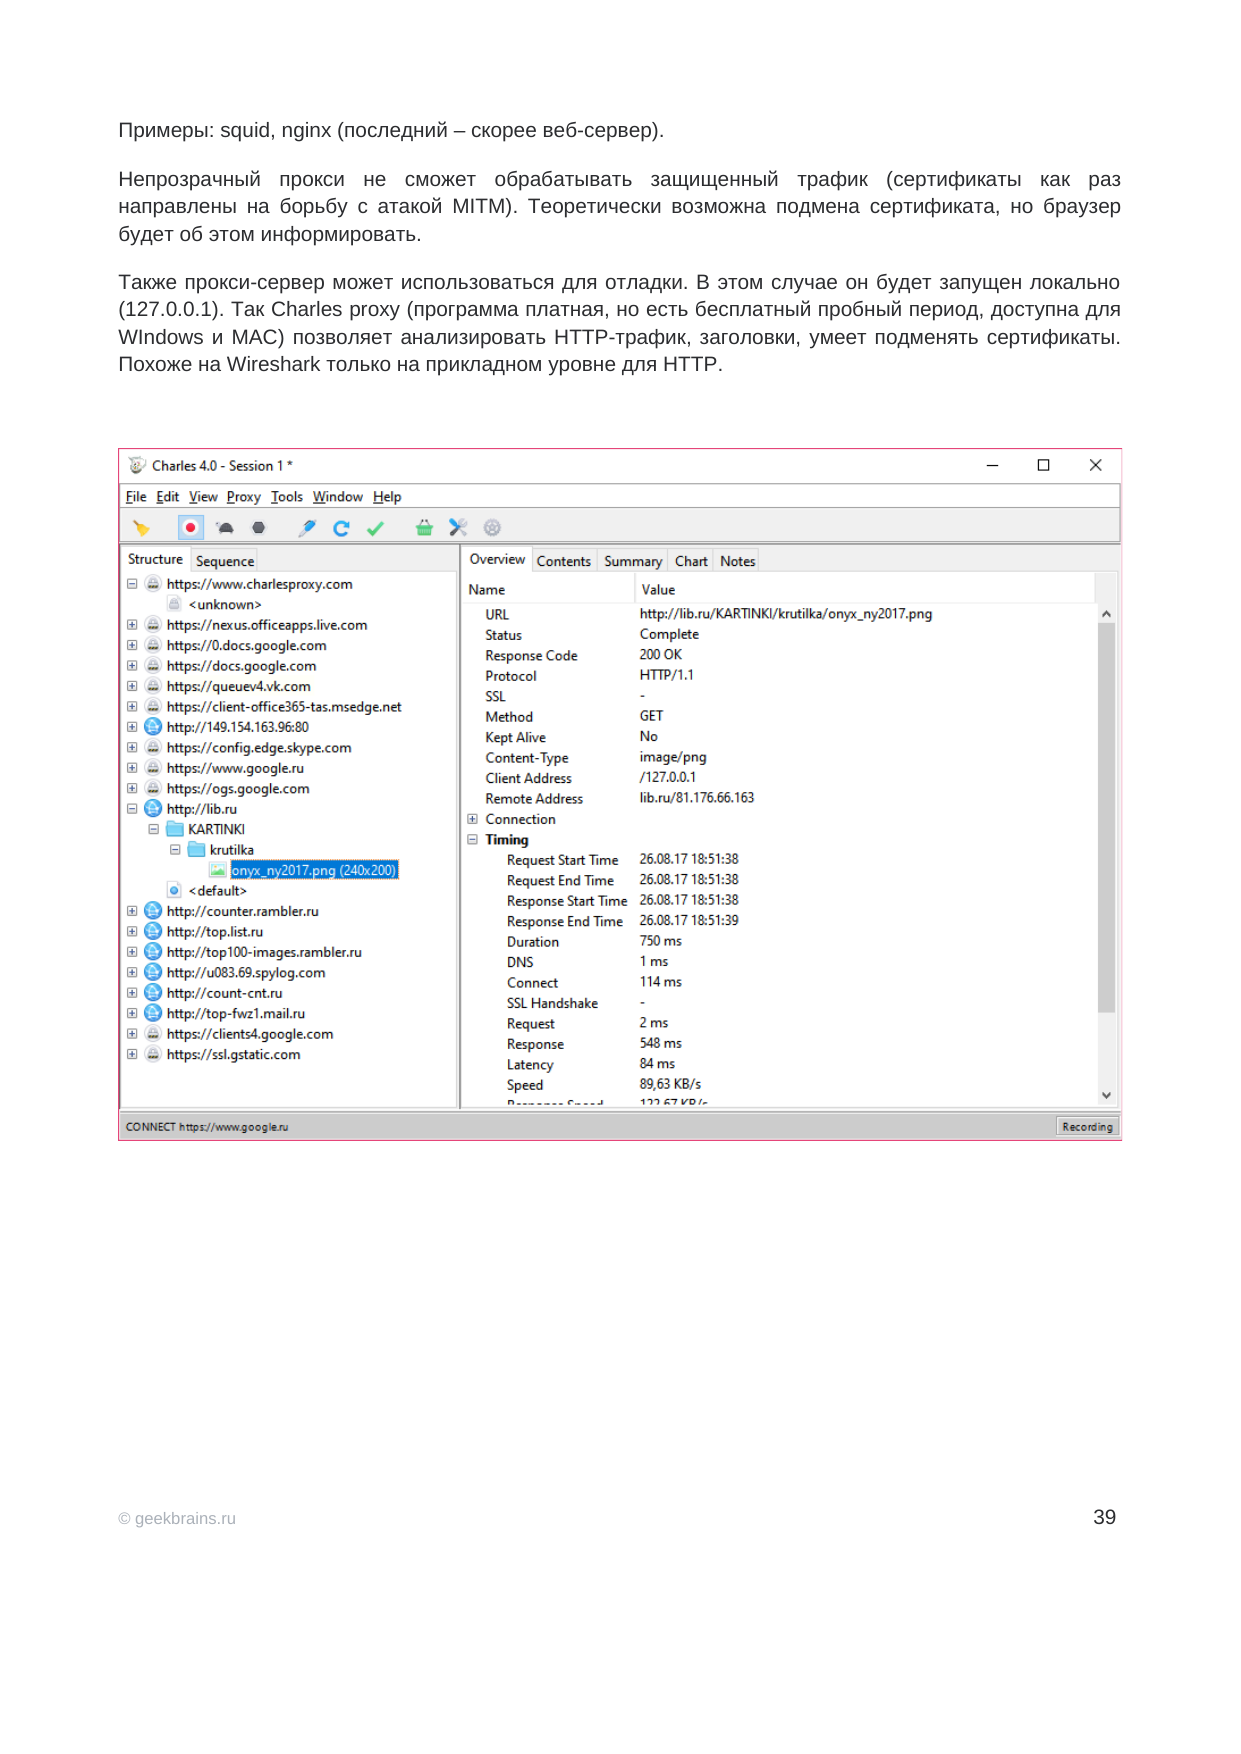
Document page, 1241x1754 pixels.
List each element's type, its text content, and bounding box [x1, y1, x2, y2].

text Также прокси-сервер может использоваться для отладки. В этом случае он будет запущен локально (127.0.0.1). Так Charles proxy (программа платная, но есть бесплатный пробный период, доступна для WIndows и MAC) позволяет анализировать HTTP-трафик, заголовки, умеет подменять сертификаты. Похоже на Wireshark только на прикладном уровне для HTTP. [118, 270, 1122, 376]
text Примеры: squid, nginx (последний – скорее веб-сервер). [118, 118, 1122, 142]
picture [118, 448, 1123, 1141]
text Непрозрачный прокси не сможет обрабатывать защищенный трафик (сертификаты как раз направлены на борьбу с атакой MITM). Теоретически возможна подмена сертификата, но браузер будет об этом информировать. [118, 166, 1122, 245]
